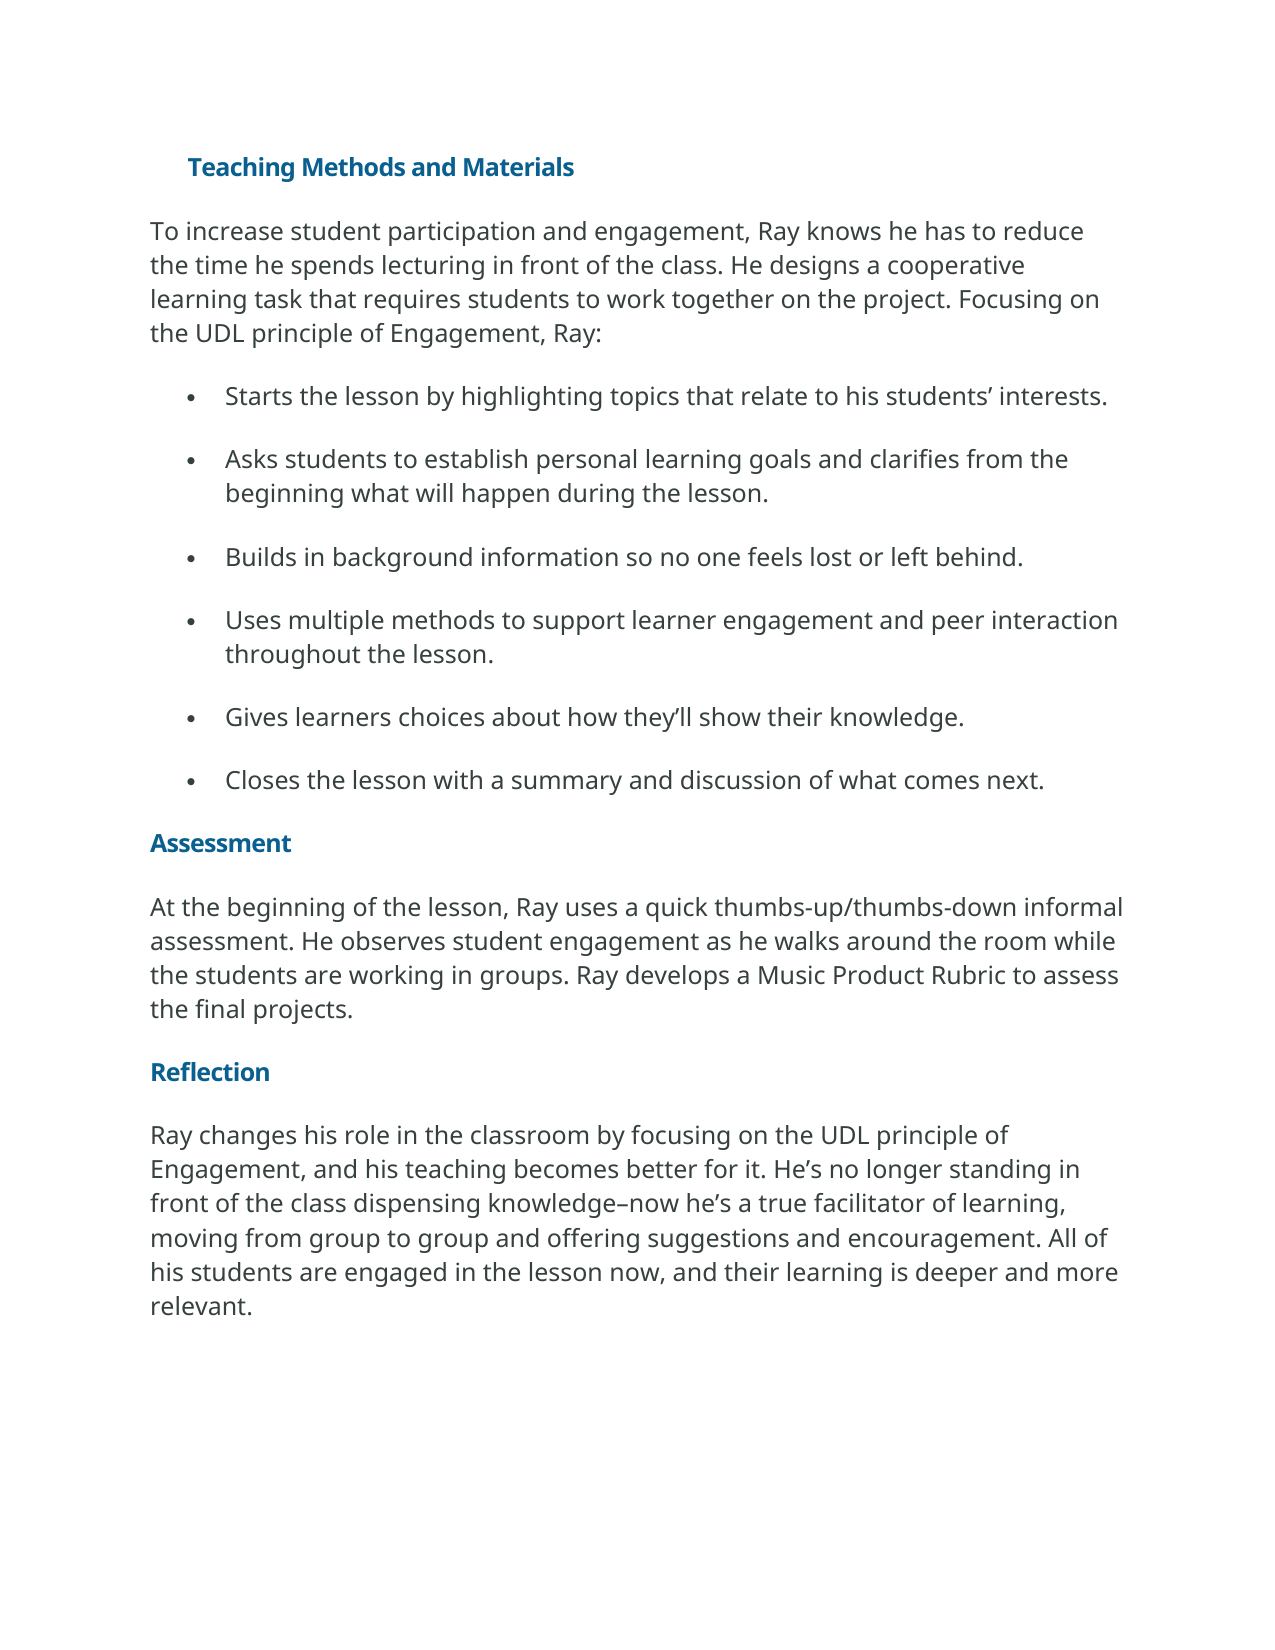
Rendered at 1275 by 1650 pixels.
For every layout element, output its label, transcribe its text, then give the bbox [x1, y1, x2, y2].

text Assessment [150, 826, 1125, 860]
list Closes the lesson with a summary and discussion of what comes next. [187, 763, 1125, 797]
list Asks students to establish personal learning goals and clarifies from the beginning what will happen during the lesson. [187, 442, 1125, 510]
text Teaching Methods and Materials [187, 150, 1125, 184]
list Uses multiple methods to support learner engagement and peer interaction throughout the lesson. [187, 602, 1125, 671]
text Reflection [150, 1055, 1125, 1089]
text To increase student participation and engagement, Ray knows he has to reduce the time he spends lecturing in front of the class. He designs a cooperative learning task that requires students to work together on the project. Focusing on the UDL principle of Engagement, Ray: [150, 213, 1125, 349]
list Starts the lesson by highlighting topics that relate to his students’ interests. [187, 379, 1125, 413]
text Ray changes his role in the classroom by focusing on the UDL principle of Engagement, and his teaching becomes better for it. He’s no longer standing in front of the class dispensing knowledge–now he’s a true facilitator of learning, moving from group to group and offering suggestions and encouragement. All of his students are engaged in the lesson now, and their learning is deeper and more relevant. [150, 1118, 1125, 1322]
list Builds in background information so no one feels lost or left behind. [187, 539, 1125, 573]
text At the beginning of the lesson, Ray uses a quick thumbs-up/thumbs-down informal assessment. He observes student engagement as he walks around the room while the students are working in groups. Ray develops a Music Product Rubric to assess the final projects. [150, 889, 1125, 1026]
list Gives learners choices about how they’ll show their knowledge. [187, 700, 1125, 734]
